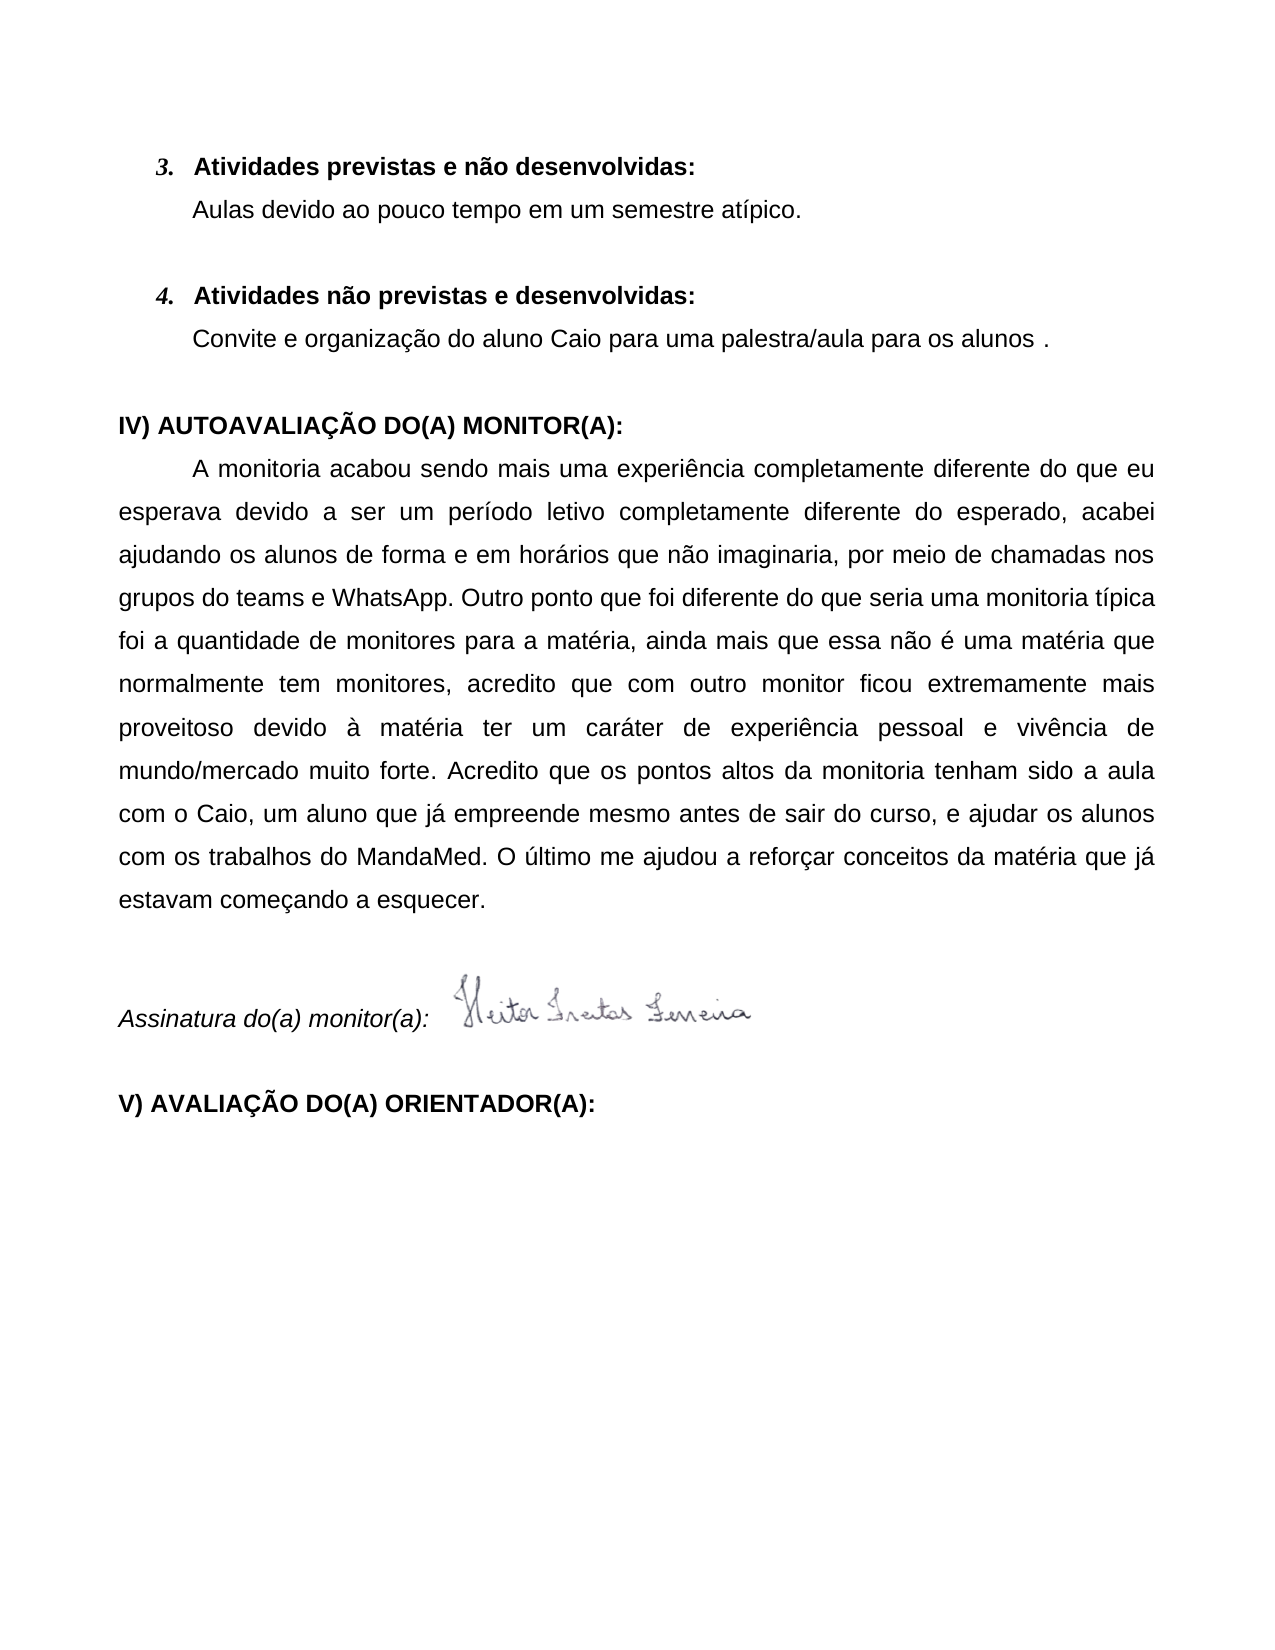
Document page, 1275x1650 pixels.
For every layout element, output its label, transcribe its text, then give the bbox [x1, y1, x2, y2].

text A monitoria acabou sendo mais uma experiência completamente diferente do que eu esperava devido a ser um período letivo completamente diferente do esperado, acabei ajudando os alunos de forma e em horários que não imaginaria, por meio de chamadas nos grupos do teams e WhatsApp. Outro ponto que foi diferente do que seria uma monitoria típica foi a quantidade de monitores para a matéria, ainda mais que essa não é uma matéria que normalmente tem monitores, acredito que com outro monitor ficou extremamente mais proveitoso devido à matéria ter um caráter de experiência pessoal e vivência de mundo/mercado muito forte. Acredito que os pontos altos da monitoria tenham sido a aula com o Caio, um aluno que já empreende mesmo antes de sair do curso, e ajudar os alunos com os trabalhos do MandaMed. O último me ajudou a reforçar conceitos da matéria que já estavam começando a esquecer. [118, 454, 1157, 914]
subtitle AVALIAÇÃO DO(A) ORIENTADOR(A): [118, 1089, 1169, 1117]
picture [450, 971, 756, 1028]
text Convite e organização do aluno Caio para uma palestra/aula para os alunos . [192, 324, 1169, 353]
subtitle Atividades não previstas e desenvolvidas: [156, 281, 1169, 310]
subtitle AUTOAVALIAÇÃO DO(A) MONITOR(A): [118, 411, 1169, 439]
text Aulas devido ao pouco tempo em um semestre atípico. [192, 194, 1169, 223]
subtitle Atividades previstas e não desenvolvidas: [156, 151, 1169, 180]
